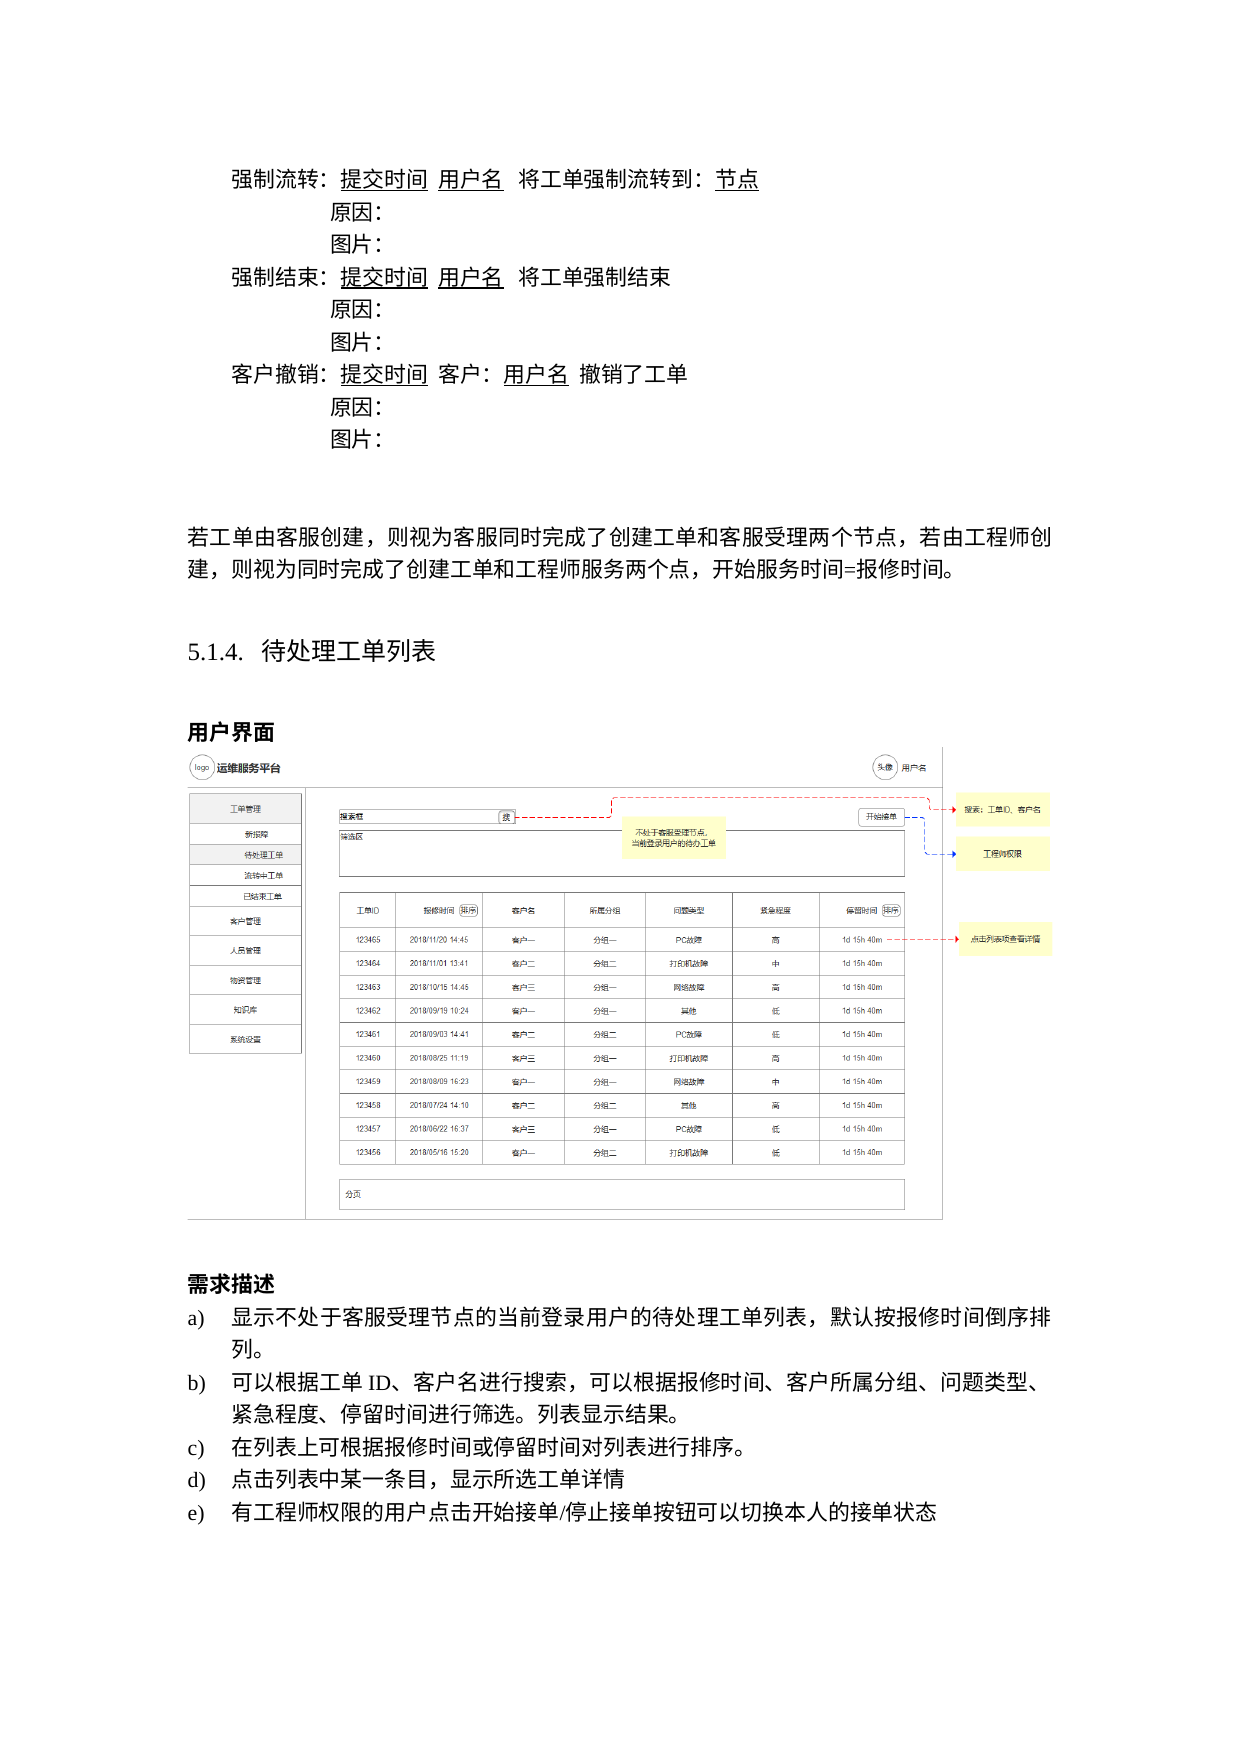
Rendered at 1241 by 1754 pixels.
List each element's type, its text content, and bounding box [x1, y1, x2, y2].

list 在列表上可根据报修时间或停留时间对列表进行排序。 [187, 1429, 1053, 1462]
list 显示不处于客服受理节点的当前登录用户的待处理工单列表，默认按报修时间倒序排列。 [187, 1299, 1053, 1364]
text 图片： [187, 227, 1053, 259]
text 强制结束：提交时间 用户名 将工单强制结束 [187, 259, 1053, 292]
text 原因： [187, 389, 1053, 422]
text 用户界面 [187, 714, 1053, 747]
picture [187, 747, 1053, 1224]
text 图片： [187, 324, 1053, 357]
text 若工单由客服创建，则视为客服同时完成了创建工单和客服受理两个节点，若由工程师创建，则视为同时完成了创建工单和工程师服务两个点，开始服务时间=报修时间。 [187, 519, 1053, 584]
list 有工程师权限的用户点击开始接单/停止接单按钮可以切换本人的接单状态 [187, 1494, 1053, 1527]
text 图片： [187, 422, 1053, 454]
text 原因： [187, 194, 1053, 227]
text 需求描述 [187, 1267, 1053, 1299]
text 原因： [187, 292, 1053, 324]
subtitle 待处理工单列表 [187, 617, 1053, 682]
text 客户撤销：提交时间 客户：用户名 撤销了工单 [187, 357, 1053, 389]
list 点击列表中某一条目，显示所选工单详情 [187, 1462, 1053, 1494]
list 可以根据工单ID、客户名进行搜索，可以根据报修时间、客户所属分组、问题类型、紧急程度、停留时间进行筛选。列表显示结果。 [187, 1364, 1053, 1429]
text 强制流转：提交时间 用户名 将工单强制流转到：节点 [187, 162, 1053, 194]
